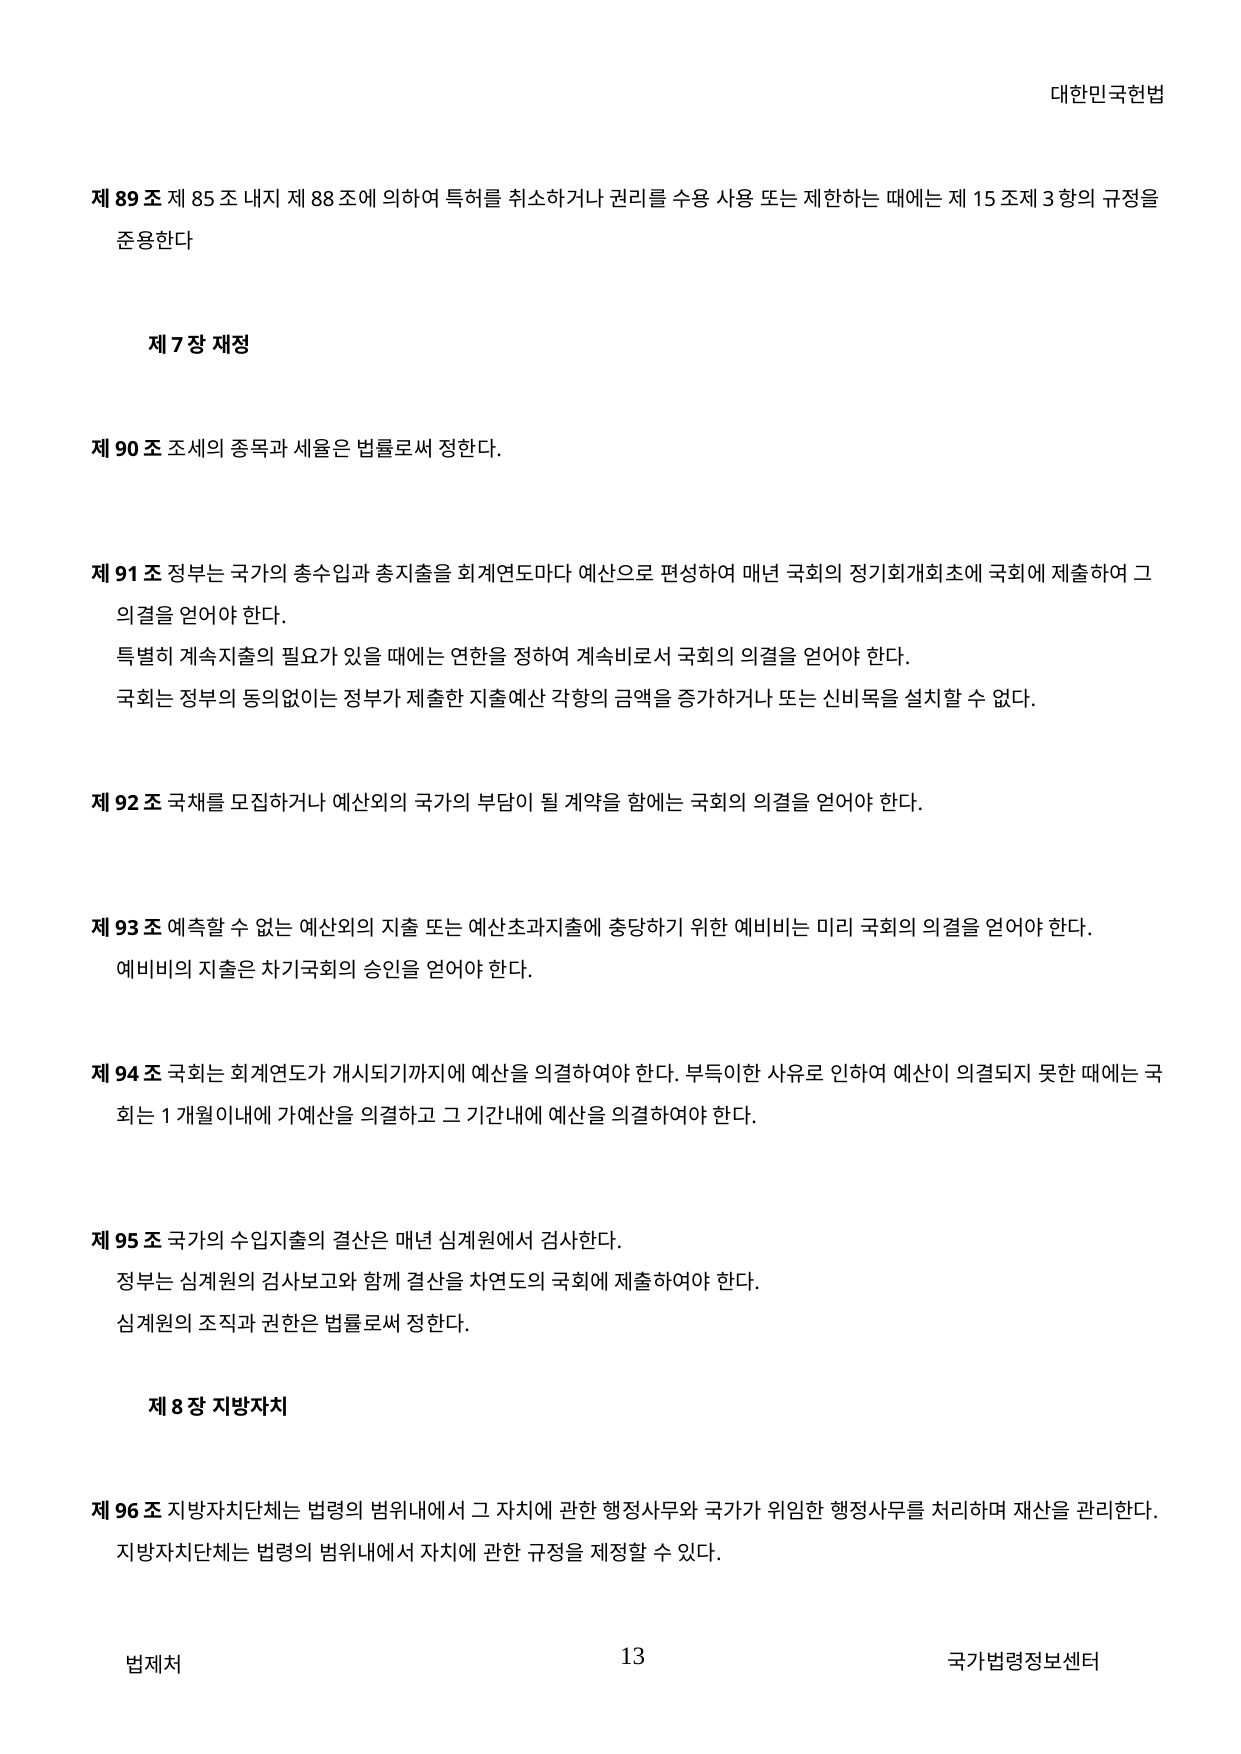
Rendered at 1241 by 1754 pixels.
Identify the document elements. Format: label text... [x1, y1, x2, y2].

text 지방자치단체는 법령의 범위내에서 자치에 관한 규정을 제정할 수 있다. [117, 1525, 1165, 1567]
text 제89조 제85조 내지 제88조에 의하여 특허를 취소하거나 권리를 수용 사용 또는 제한하는 때에는 제15조제3항의 규정을 준용한다 [92, 171, 1165, 254]
text 제96조 지방자치단체는 법령의 범위내에서 그 자치에 관한 행정사무와 국가가 위임한 행정사무를 처리하며 재산을 관리한다. [92, 1483, 1165, 1525]
text 제92조 국채를 모집하거나 예산외의 국가의 부담이 될 계약을 함에는 국회의 의결을 얻어야 한다. [92, 775, 1165, 817]
text 특별히 계속지출의 필요가 있을 때에는 연한을 정하여 계속비로서 국회의 의결을 얻어야 한다. [117, 629, 1165, 671]
text 제95조 국가의 수입지출의 결산은 매년 심계원에서 검사한다. [92, 1212, 1165, 1254]
text 제91조 정부는 국가의 총수입과 총지출을 회계연도마다 예산으로 편성하여 매년 국회의 정기회개회초에 국회에 제출하여 그 의결을 얻어야 한다. [92, 546, 1165, 629]
text 제7장 재정 [148, 317, 1165, 358]
text 정부는 심계원의 검사보고와 함께 결산을 차연도의 국회에 제출하여야 한다. [117, 1254, 1165, 1296]
text 제94조 국회는 회계연도가 개시되기까지에 예산을 의결하여야 한다. 부득이한 사유로 인하여 예산이 의결되지 못한 때에는 국회는 1개월이내에 가예산을 의결하고 그 기간내에 예산을 의결하여야 한다. [92, 1046, 1165, 1129]
text 국회는 정부의 동의없이는 정부가 제출한 지출예산 각항의 금액을 증가하거나 또는 신비목을 설치할 수 없다. [117, 671, 1165, 712]
text 제90조 조세의 종목과 세율은 법률로써 정한다. [92, 421, 1165, 462]
text 제93조 예측할 수 없는 예산외의 지출 또는 예산초과지출에 충당하기 위한 예비비는 미리 국회의 의결을 얻어야 한다. [92, 900, 1165, 942]
text 제8장 지방자치 [148, 1379, 1165, 1421]
text 예비비의 지출은 차기국회의 승인을 얻어야 한다. [117, 942, 1165, 983]
text 심계원의 조직과 권한은 법률로써 정한다. [117, 1296, 1165, 1337]
